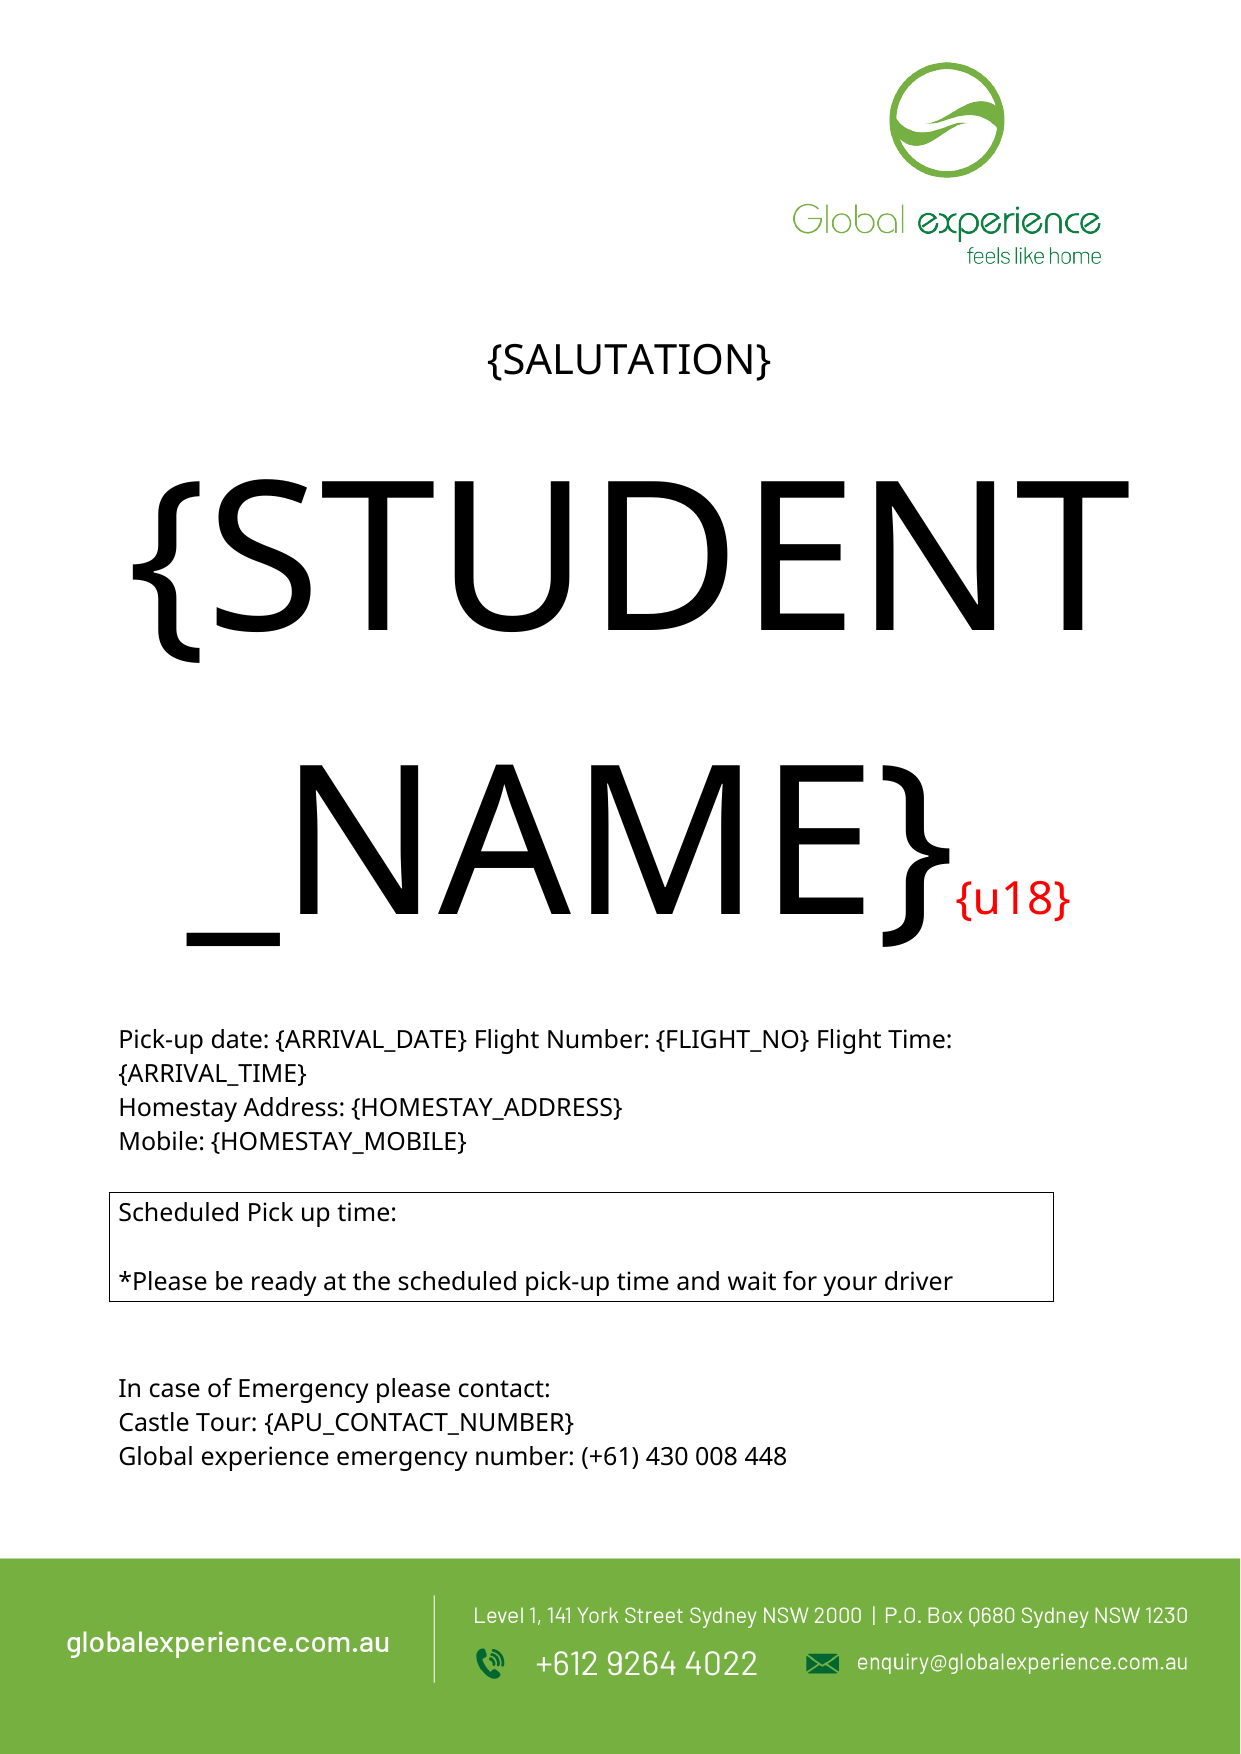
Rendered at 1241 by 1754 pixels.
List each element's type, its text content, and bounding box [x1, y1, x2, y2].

text Global experience emergency number: (+61) 430 008 448 [118, 1439, 1140, 1473]
text *Please be ready at the scheduled pick-up time and wait for your driver [110, 1260, 1053, 1301]
text Castle Tour: {APU_CONTACT_NUMBER} [118, 1404, 1044, 1439]
text Homestay Address: {HOMESTAY_ADDRESS} [118, 1090, 1140, 1124]
text Mobile: {HOMESTAY_MOBILE} [118, 1124, 1140, 1158]
text In case of Emergency please contact: [118, 1371, 1044, 1404]
picture [0, 1558, 1241, 1754]
text Scheduled Pick up time: [110, 1193, 1053, 1229]
text {SALUTATION} [118, 330, 1140, 387]
text {STUDENT_NAME}{u18} [118, 408, 1140, 975]
picture [793, 62, 1101, 264]
text Pick-up date: {ARRIVAL_DATE} Flight Number: {FLIGHT_NO} Flight Time: {ARRIVAL_TIME} [118, 1022, 1140, 1090]
